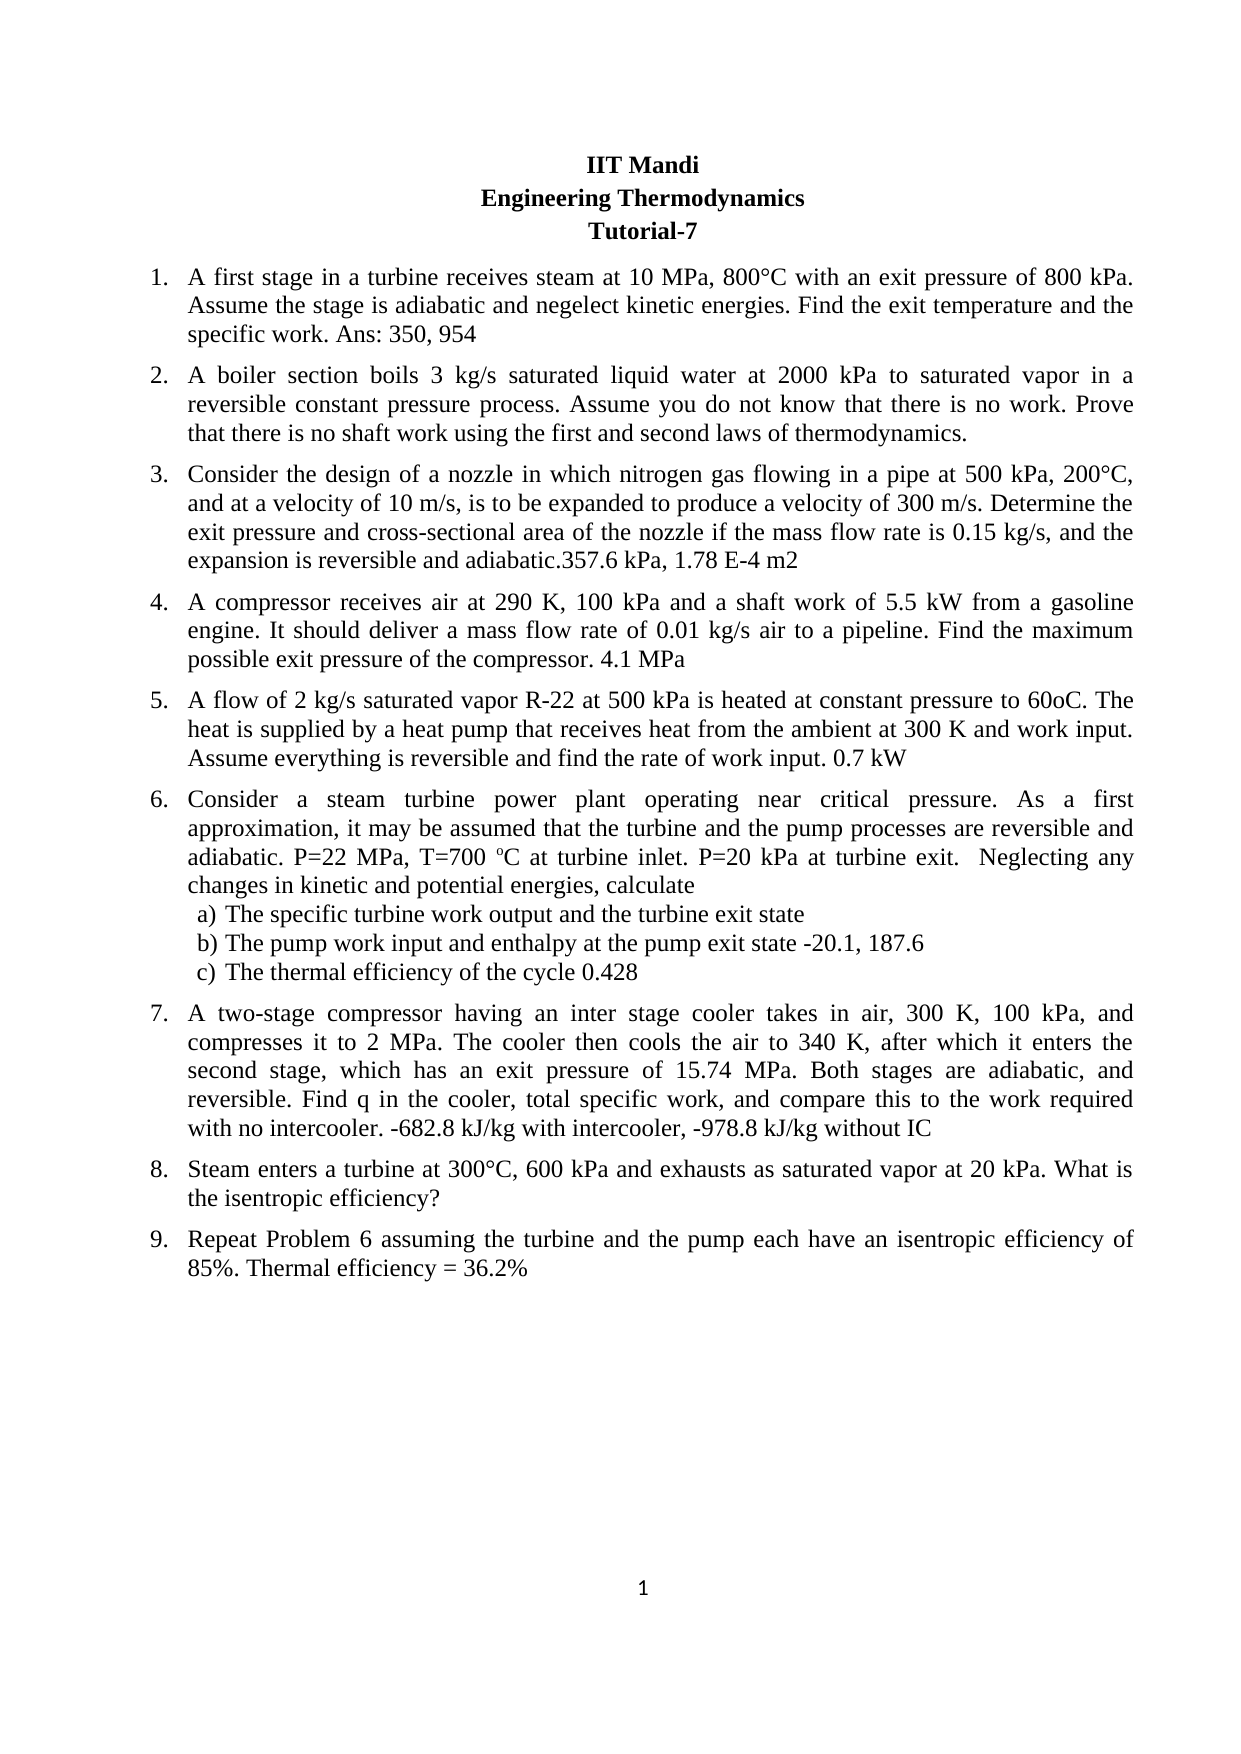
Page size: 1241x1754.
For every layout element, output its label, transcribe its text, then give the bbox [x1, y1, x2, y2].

text Tutorial-7 [150, 216, 1135, 245]
list Consider a steam turbine power plant operating near critical pressure. As a first approximation, it may be assumed that the turbine and the pump processes are reversible and adiabatic. P=22 MPa, T=700 oC at turbine inlet. P=20 kPa at turbine exit. Neglecting any changes in kinetic and potential energies, calculate [150, 784, 1135, 899]
list A two-stage compressor having an inter stage cooler takes in air, 300 K, 100 kPa, and compresses it to 2 MPa. The cooler then cools the air to 340 K, after which it enters the second stage, which has an exit pressure of 15.74 MPa. Both stages are adiabatic, and reversible. Find q in the cooler, total specific work, and compare this to the work required with no intercooler. -682.8 kJ/kg with intercooler, -978.8 kJ/kg without IC [150, 998, 1135, 1142]
list Steam enters a turbine at 300°C, 600 kPa and exhausts as saturated vapor at 20 kPa. What is the isentropic efficiency? [150, 1154, 1135, 1212]
list A boiler section boils 3 kg/s saturated liquid water at 2000 kPa to saturated vapor in a reversible constant pressure process. Assume you do not know that there is no work. Prove that there is no shaft work using the first and second laws of thermodynamics. [150, 360, 1135, 447]
list The thermal efficiency of the cycle 0.428 [196, 957, 1135, 985]
text IIT Mandi [150, 150, 1135, 179]
list A compressor receives air at 290 K, 100 kPa and a shaft work of 5.5 kW from a gasoline engine. It should deliver a mass flow rate of 0.01 kg/s air to a pipeline. Find the maximum possible exit pressure of the compressor. 4.1 MPa [150, 587, 1135, 673]
list A first stage in a turbine receives steam at 10 MPa, 800°C with an exit pressure of 800 kPa. Assume the stage is adiabatic and negelect kinetic energies. Find the exit temperature and the specific work. Ans: 350, 954 [150, 262, 1135, 348]
list The pump work input and enthalpy at the pump exit state -20.1, 187.6 [197, 928, 1135, 957]
list Consider the design of a nozzle in which nitrogen gas flowing in a pipe at 500 kPa, 200°C, and at a velocity of 10 m/s, is to be expanded to produce a velocity of 300 m/s. Determine the exit pressure and cross-sectional area of the nozzle if the mass flow rate is 0.15 kg/s, and the expansion is reversible and adiabatic.357.6 kPa, 1.78 E-4 m2 [150, 459, 1135, 574]
text Engineering Thermodynamics [150, 183, 1135, 212]
list A flow of 2 kg/s saturated vapor R-22 at 500 kPa is heated at constant pressure to 60oC. The heat is supplied by a heat pump that receives heat from the ambient at 300 K and work input. Assume everything is reversible and find the rate of work input. 0.7 kW [150, 685, 1135, 772]
list Repeat Problem 6 assuming the turbine and the pump each have an isentropic efficiency of 85%. Thermal efficiency = 36.2% [150, 1224, 1135, 1282]
list The specific turbine work output and the turbine exit state [197, 899, 1135, 928]
